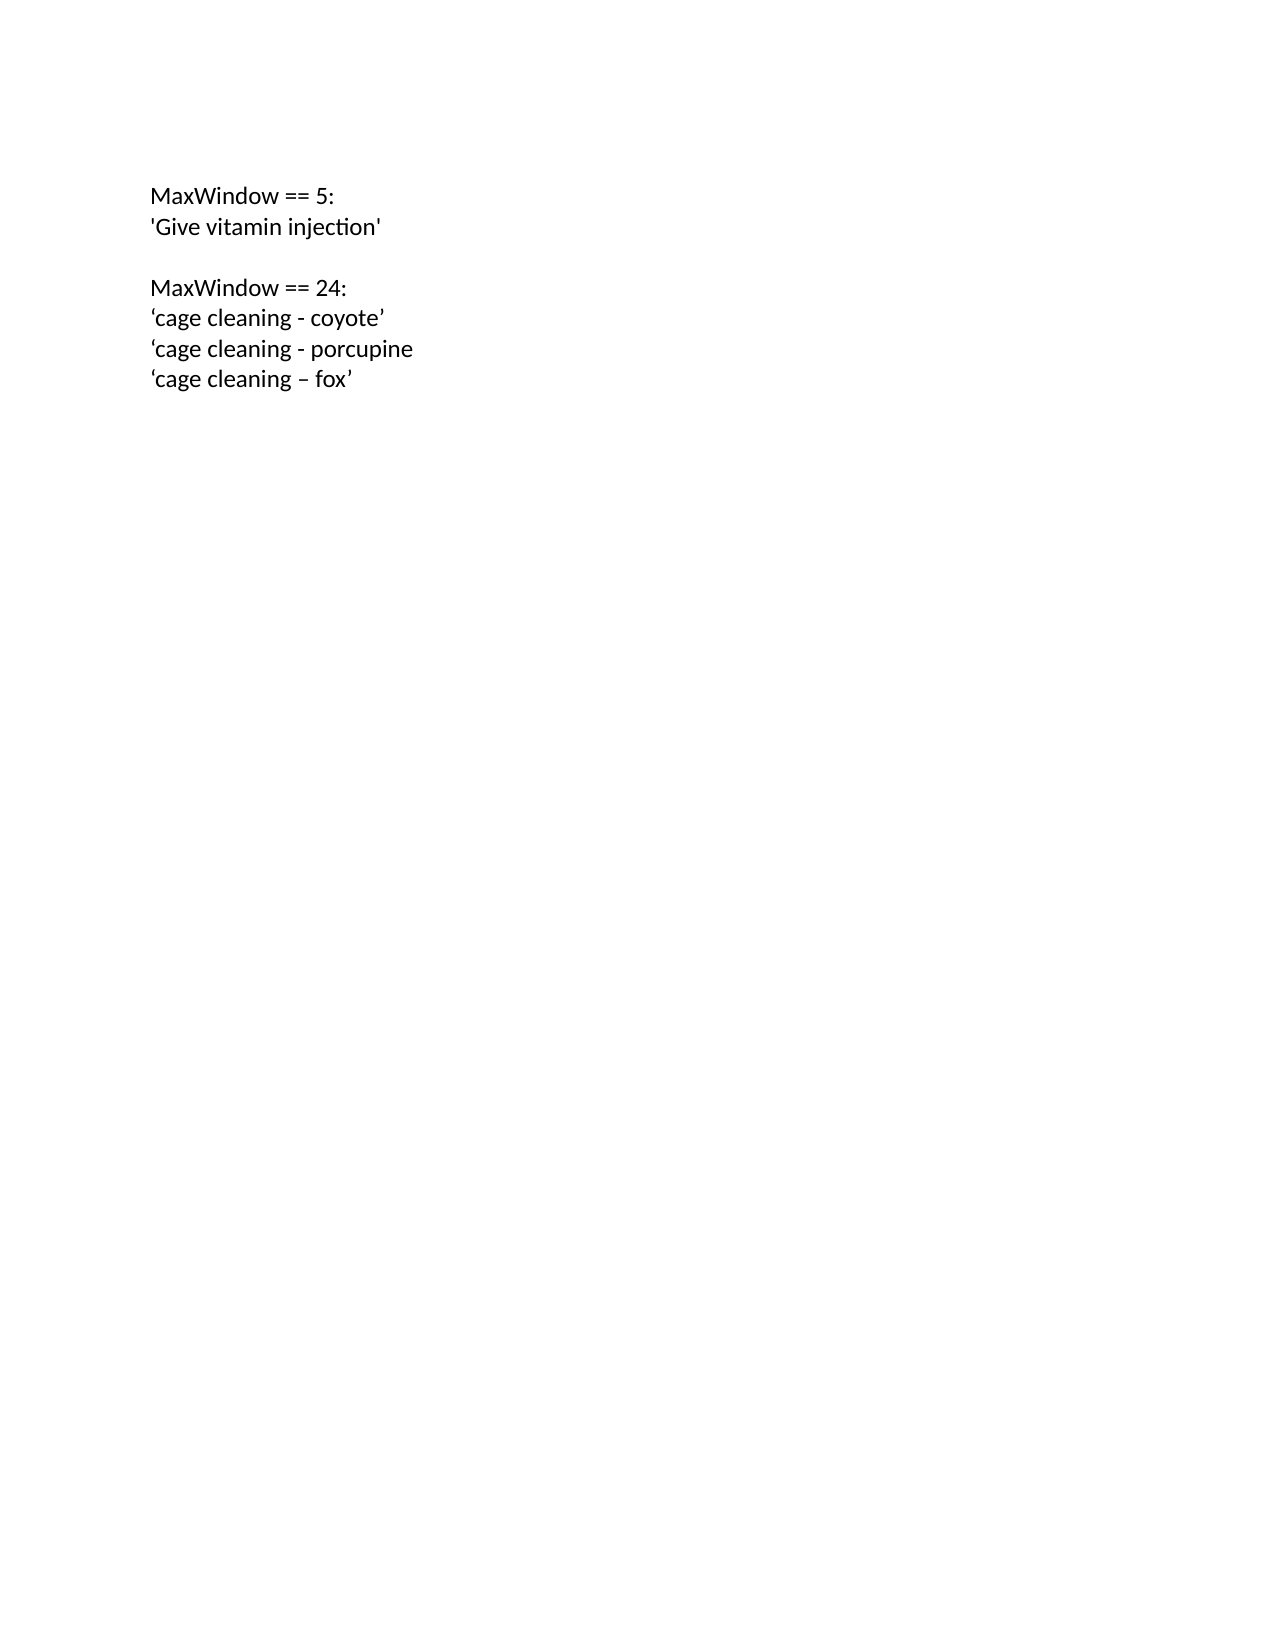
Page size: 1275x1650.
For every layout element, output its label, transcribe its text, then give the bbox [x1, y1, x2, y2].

text ‘cage cleaning – fox’ [150, 364, 1125, 394]
text 'Give vitamin injection' [150, 211, 1125, 242]
text ‘cage cleaning - porcupine [150, 333, 1125, 364]
text MaxWindow == 5: [150, 181, 1125, 211]
text MaxWindow == 24: [150, 272, 1125, 303]
text ‘cage cleaning - coyote’ [150, 303, 1125, 333]
